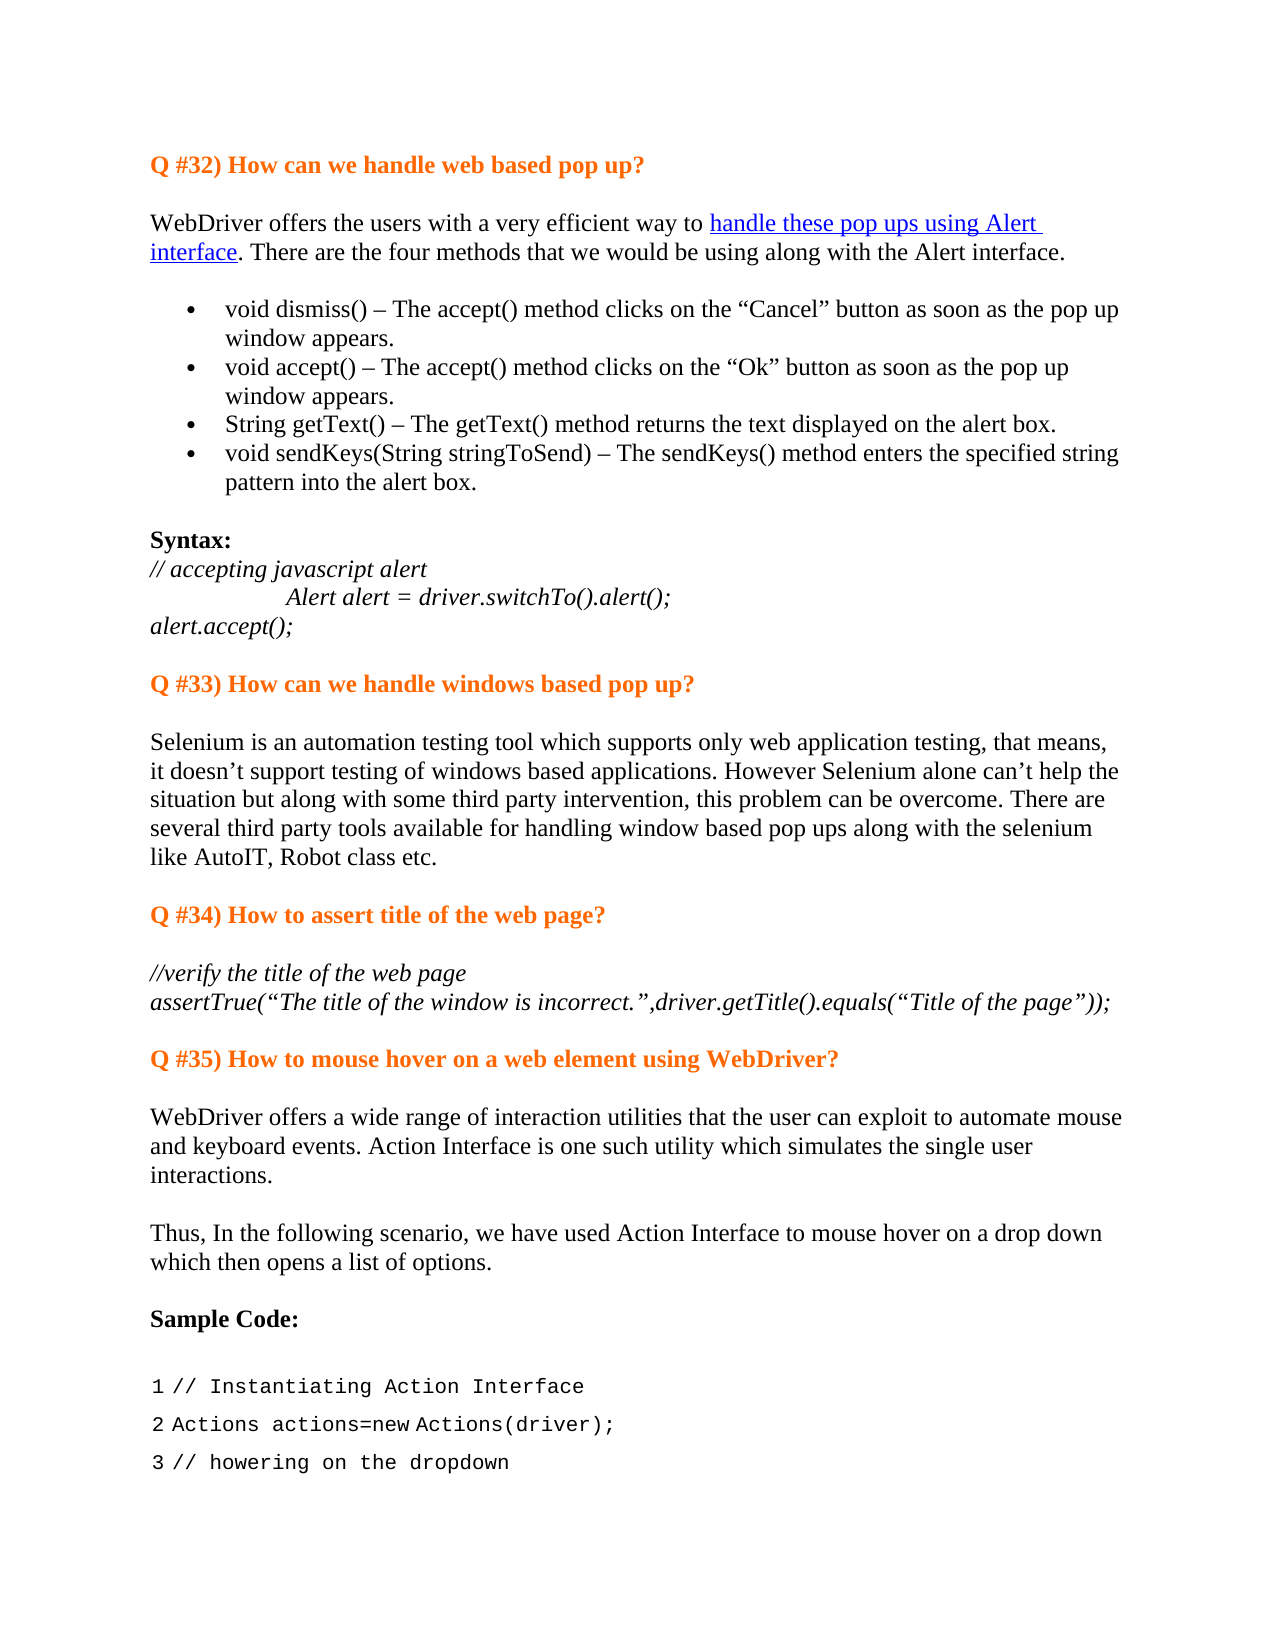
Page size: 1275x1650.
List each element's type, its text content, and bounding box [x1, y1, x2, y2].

list String getText() – The getText() method returns the text displayed on the alert box. [187, 409, 1125, 438]
text Selenium is an automation testing tool which supports only web application testing, that means, it doesn’t support testing of windows based applications. However Selenium alone can’t help the situation but along with some third party intervention, this problem can be overcome. There are several third party tools available for handling window based pop ups along with the selenium like AutoIT, Robot class etc. [150, 727, 1125, 871]
table_header // howering on the dropdown [170, 1439, 1120, 1489]
text Q #32) How can we handle web based pop up? [150, 150, 1125, 179]
text Syntax: // accepting javascript alert Alert alert = driver.switchTo().alert(); alert.accept(); [150, 525, 1125, 640]
table_cell Actions actions=new Actions(driver); [170, 1413, 622, 1439]
list void sendKeys(String stringToSend) – The sendKeys() method enters the specified string pattern into the alert box. [187, 438, 1125, 496]
text //verify the title of the web page assertTrue(“The title of the window is incorrect.”,driver.getTitle().equals(“Title of the page”)); [150, 958, 1125, 1015]
table_header // Instantiating Action Interface [170, 1363, 617, 1412]
text Q #33) How can we handle windows based pop up? [150, 669, 1125, 698]
text Thus, In the following scenario, we have used Action Interface to mouse hover on a drop down which then opens a list of options. [150, 1218, 1125, 1275]
table_header 1 [150, 1363, 170, 1412]
text Q #34) How to assert title of the web page? [150, 900, 1125, 929]
table_header 3 [150, 1439, 170, 1489]
table_cell 2 [150, 1413, 170, 1439]
list void dismiss() – The accept() method clicks on the “Cancel” button as soon as the pop up window appears. [187, 294, 1125, 352]
text Sample Code: [150, 1304, 1125, 1333]
text Q #35) How to mouse hover on a web element using WebDriver? [150, 1044, 1125, 1073]
text WebDriver offers the users with a very efficient way to handle these pop ups using Alert interface. There are the four methods that we would be using along with the Alert interface. [150, 208, 1125, 265]
list void accept() – The accept() method clicks on the “Ok” button as soon as the pop up window appears. [187, 352, 1125, 409]
text WebDriver offers a wide range of interaction utilities that the user can exploit to automate mouse and keyboard events. Action Interface is one such utility which simulates the single user interactions. [150, 1102, 1125, 1189]
